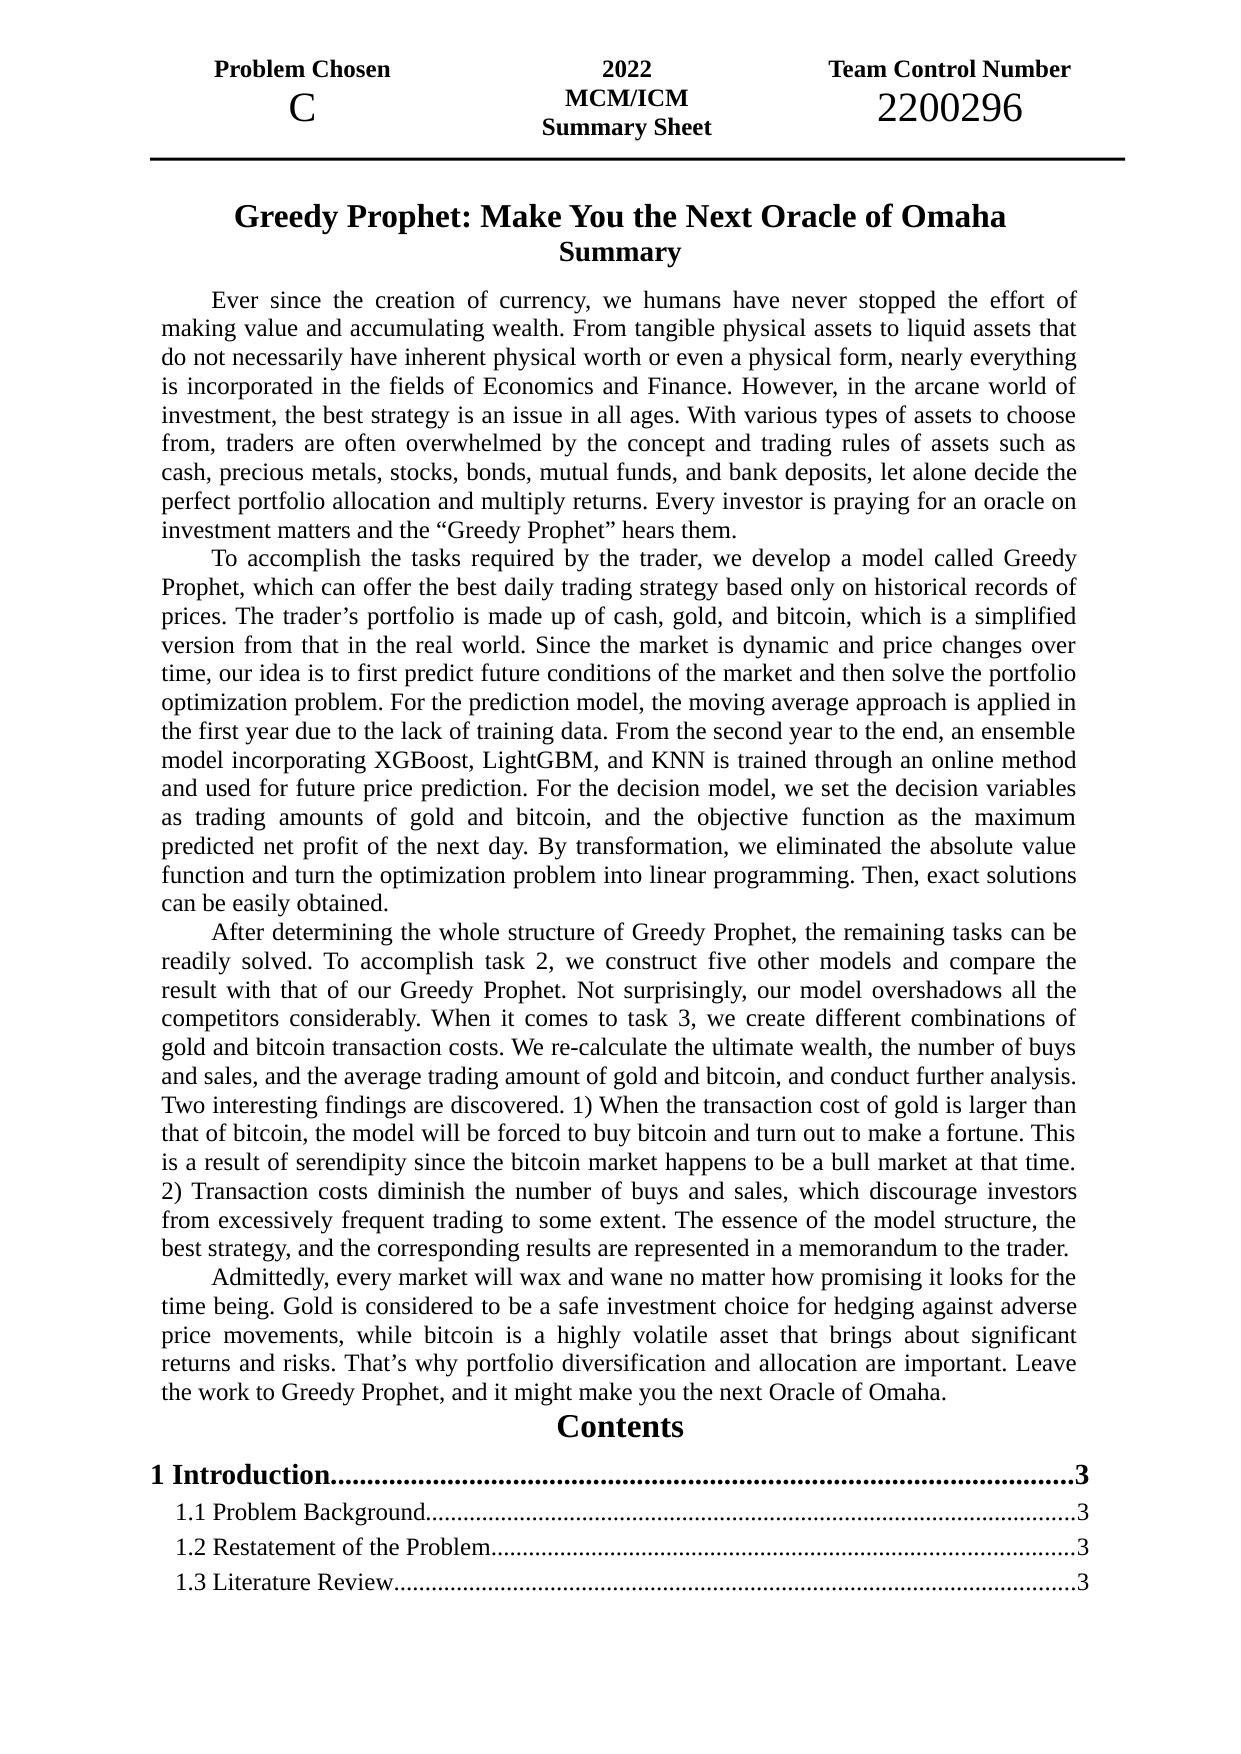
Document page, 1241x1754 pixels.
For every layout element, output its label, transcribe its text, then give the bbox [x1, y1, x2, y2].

table_header Ever since the creation of currency, we humans have never stopped the effort of making value and accumulating wealth. From tangible physical assets to liquid assets that do not necessarily have inherent physical worth or even a physical form, nearly everything is incorporated in the fields of Economics and Finance. However, in the arcane world of investment, the best strategy is an issue in all ages. With various types of assets to choose from, traders are often overwhelmed by the concept and trading rules of assets such as cash, precious metals, stocks, bonds, mutual funds, and bank deposits, let alone decide the perfect portfolio allocation and multiply returns. Every investor is praying for an oracle on investment matters and the “Greedy Prophet” hears them. To accomplish the tasks required by the trader, we develop a model called Greedy Prophet, which can offer the best daily trading strategy based only on historical records of prices. The trader’s portfolio is made up of cash, gold, and bitcoin, which is a simplified version from that in the real world. Since the market is dynamic and price changes over time, our idea is to first predict future conditions of the market and then solve the portfolio optimization problem. For the prediction model, the moving average approach is applied in the first year due to the lack of training data. From the second year to the end, an ensemble model incorporating XGBoost, LightGBM, and KNN is trained through an online method and used for future price prediction. For the decision model, we set the decision variables as trading amounts of gold and bitcoin, and the objective function as the maximum predicted net profit of the next day. By transformation, we eliminated the absolute value function and turn the optimization problem into linear programming. Then, exact solutions can be easily obtained. After determining the whole structure of Greedy Prophet, the remaining tasks can be readily solved. To accomplish task 2, we construct five other models and compare the result with that of our Greedy Prophet. Not surprisingly, our model overshadows all the competitors considerably. When it comes to task 3, we create different combinations of gold and bitcoin transaction costs. We re-calculate the ultimate wealth, the number of buys and sales, and the average trading amount of gold and bitcoin, and conduct further analysis. Two interesting findings are discovered. 1) When the transaction cost of gold is larger than that of bitcoin, the model will be forced to buy bitcoin and turn out to make a fortune. This is a result of serendipity since the bitcoin market happens to be a bull market at that time. 2) Transaction costs diminish the number of buys and sales, which discourage investors from excessively frequent trading to some extent. The essence of the model structure, the best strategy, and the corresponding results are represented in a memorandum to the trader. Admittedly, every market will wax and wane no matter how promising it looks for the time being. Gold is considered to be a safe investment choice for hedging against adverse price movements, while bitcoin is a highly volatile asset that brings about significant returns and risks. That’s why portfolio diversification and allocation are important. Leave the work to Greedy Prophet, and it might make you the next Oracle of Omaha. [150, 285, 1089, 1406]
table_header Problem Chosen C [139, 54, 466, 158]
text Greedy Prophet: Make You the Next Oracle of Omaha [150, 161, 1090, 234]
table_header 2022 MCM/ICM Summary Sheet [466, 54, 788, 158]
table_header Team Control Number 2200296 [788, 54, 1111, 158]
text Summary [150, 234, 1090, 268]
